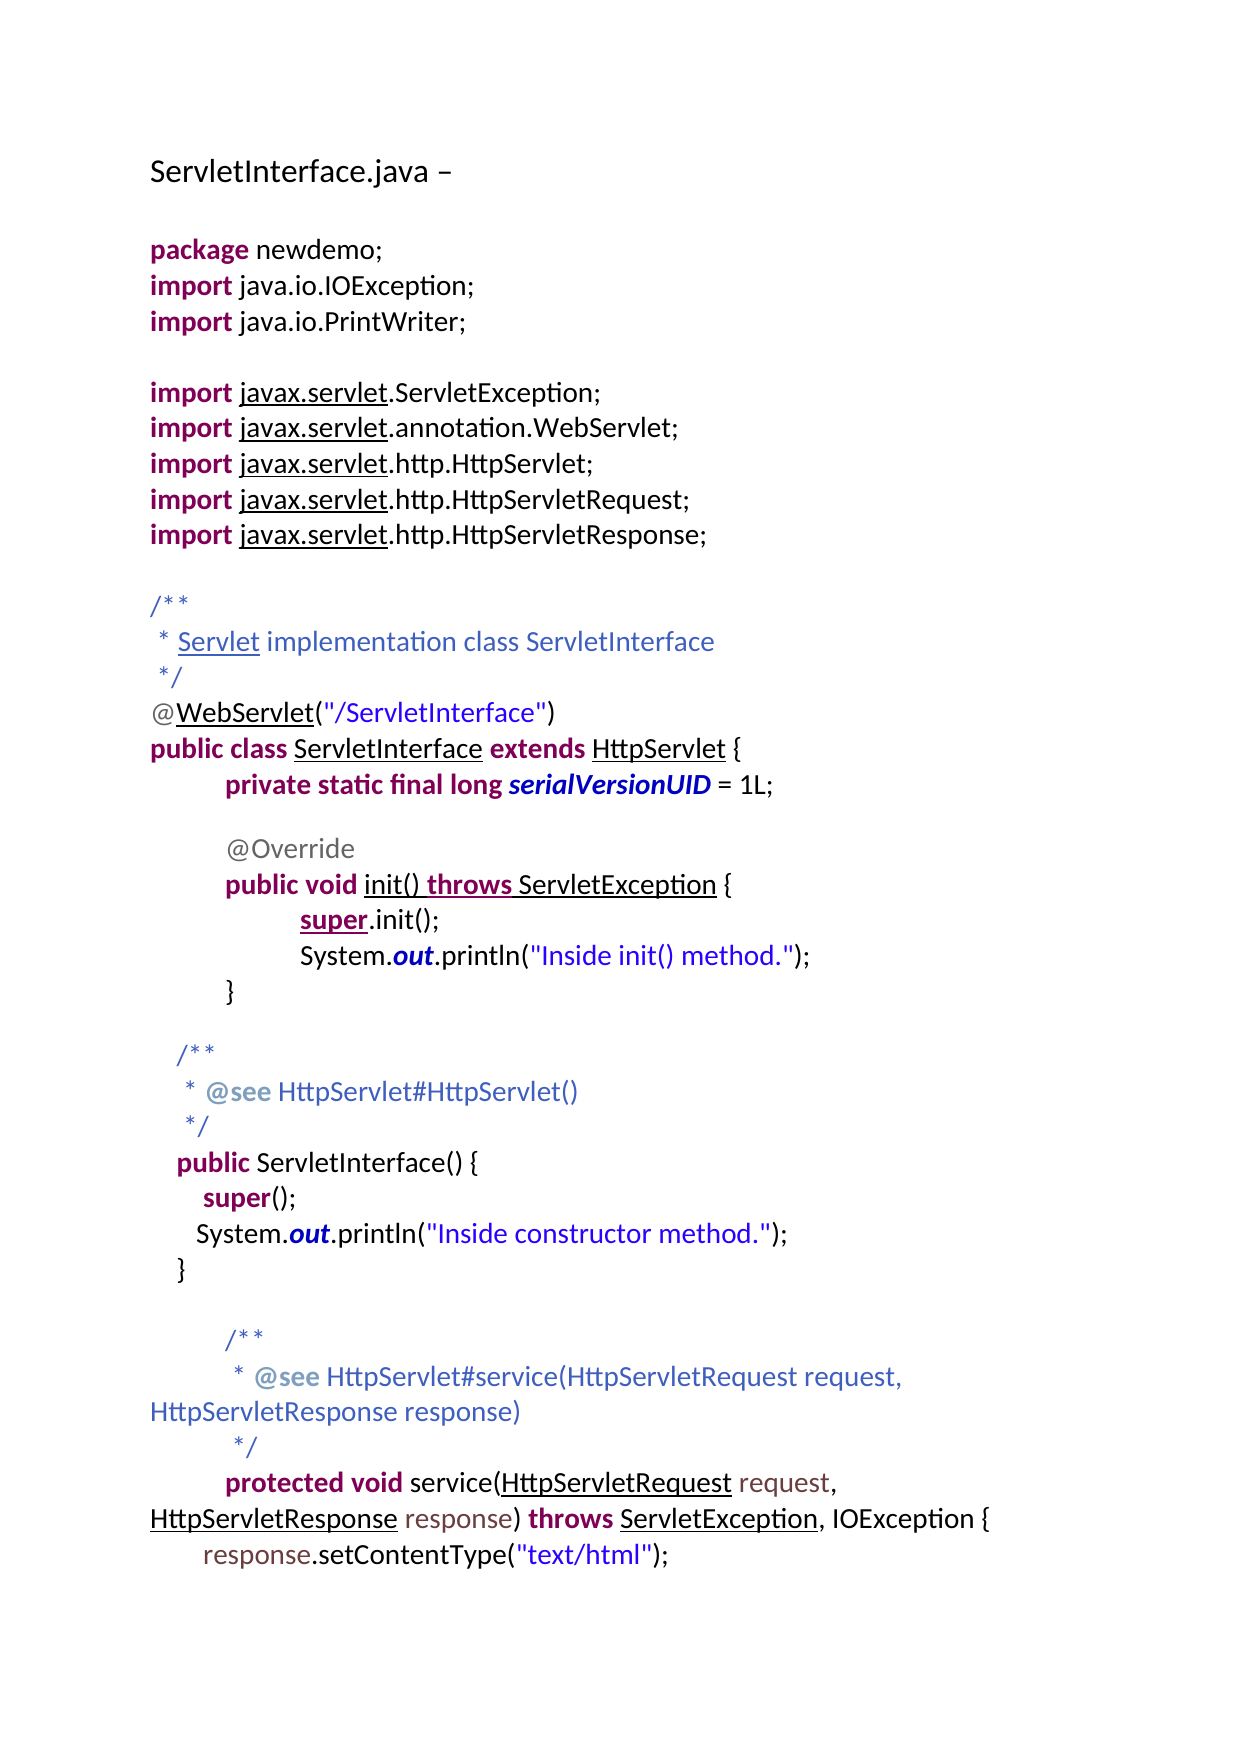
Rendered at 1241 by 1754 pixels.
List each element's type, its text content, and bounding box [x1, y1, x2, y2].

text /** [150, 1322, 1090, 1358]
text import javax.servlet.http.HttpServlet; [150, 445, 1090, 481]
text */ [150, 659, 1090, 694]
text import java.io.PrintWriter; [150, 303, 1090, 338]
text * Servlet implementation class ServletInterface [150, 623, 1090, 659]
text protected void service(HttpServletRequest request, HttpServletResponse response) throws ServletException, IOException { [150, 1464, 1090, 1536]
text import javax.servlet.ServletException; [150, 374, 1090, 409]
text import java.io.IOException; [150, 267, 1090, 303]
text import javax.servlet.http.HttpServletResponse; [150, 516, 1090, 552]
text System.out.println("Inside init() method."); [150, 937, 1090, 973]
text public class ServletInterface extends HttpServlet { [150, 730, 1090, 766]
text System.out.println("Inside constructor method."); [150, 1215, 1090, 1251]
text } [150, 973, 1090, 1008]
text response.setContentType("text/html"); [150, 1536, 1090, 1571]
text super.init(); [150, 901, 1090, 937]
text */ [150, 1108, 1090, 1144]
text /** [150, 1037, 1090, 1073]
text } [150, 1251, 1090, 1286]
text @Override [150, 830, 1090, 866]
text public ServletInterface() { [150, 1144, 1090, 1179]
text public void init() throws ServletException { [150, 866, 1090, 901]
text @WebServlet("/ServletInterface") [150, 694, 1090, 730]
text private static final long serialVersionUID = 1L; [150, 766, 1090, 801]
text */ [150, 1429, 1090, 1464]
text super(); [150, 1179, 1090, 1215]
text import javax.servlet.http.HttpServletRequest; [150, 481, 1090, 516]
text ServletInterface.java – [150, 150, 1090, 191]
text package newdemo; [150, 231, 1090, 267]
text * @see HttpServlet#service(HttpServletRequest request, HttpServletResponse response) [150, 1358, 1090, 1429]
text import javax.servlet.annotation.WebServlet; [150, 409, 1090, 445]
text /** [150, 588, 1090, 623]
text * @see HttpServlet#HttpServlet() [150, 1073, 1090, 1108]
